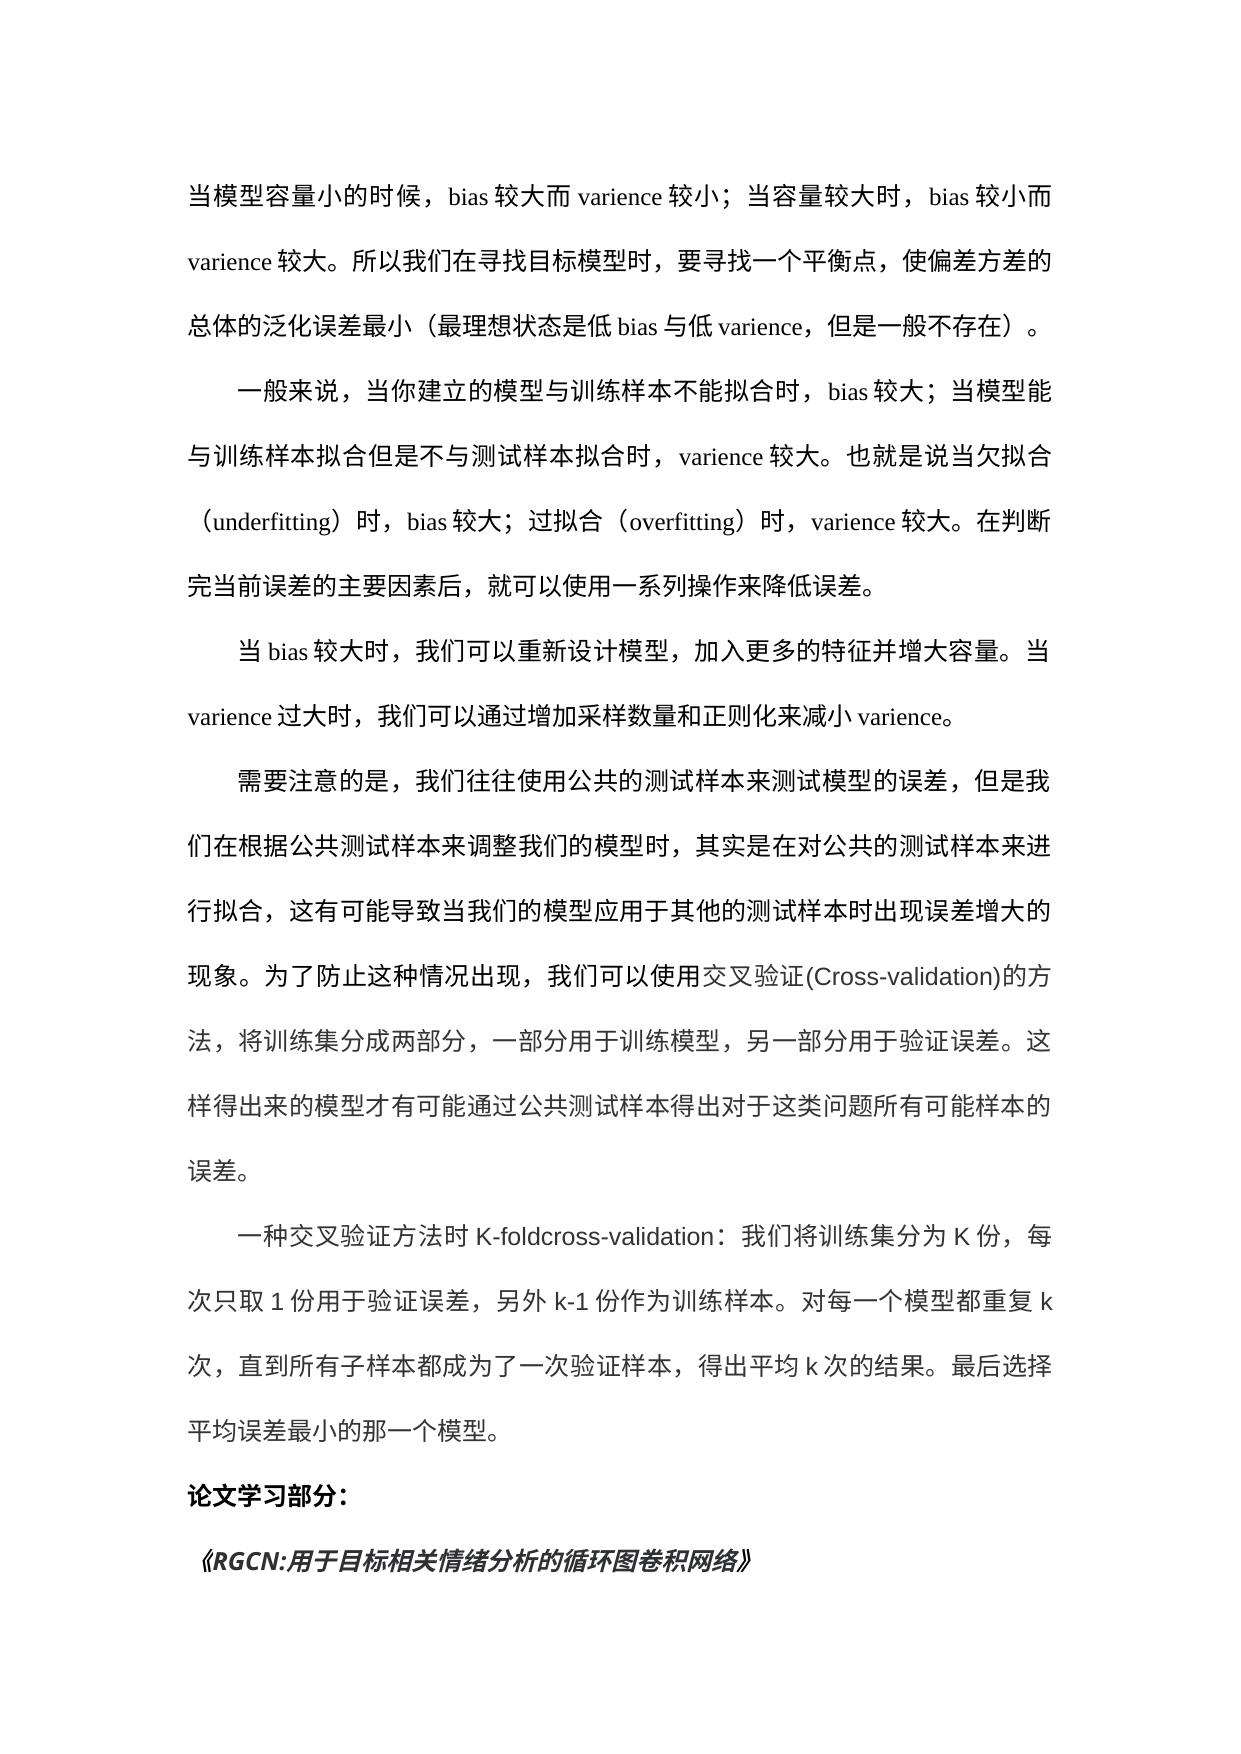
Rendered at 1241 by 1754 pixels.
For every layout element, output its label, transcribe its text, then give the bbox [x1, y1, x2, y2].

text 一般来说，当你建立的模型与训练样本不能拟合时，bias较大；当模型能与训练样本拟合但是不与测试样本拟合时，varience较大。也就是说当欠拟合（underfitting）时，bias较大；过拟合（overfitting）时，varience较大。在判断完当前误差的主要因素后，就可以使用一系列操作来降低误差。 [187, 357, 1053, 617]
text 需要注意的是，我们往往使用公共的测试样本来测试模型的误差，但是我们在根据公共测试样本来调整我们的模型时，其实是在对公共的测试样本来进行拟合，这有可能导致当我们的模型应用于其他的测试样本时出现误差增大的现象。为了防止这种情况出现，我们可以使用交叉验证(Cross-validation)的方法，将训练集分成两部分，一部分用于训练模型，另一部分用于验证误差。这样得出来的模型才有可能通过公共测试样本得出对于这类问题所有可能样本的误差。 [187, 747, 1053, 1202]
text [187, 162, 1053, 357]
text 《RGCN:用于目标相关情绪分析的循环图卷积网络》 [187, 1527, 1053, 1592]
text 一种交叉验证方法时K-foldcross-validation：我们将训练集分为K份，每次只取1份用于验证误差，另外k-1份作为训练样本。对每一个模型都重复k次，直到所有子样本都成为了一次验证样本，得出平均k次的结果。最后选择平均误差最小的那一个模型。 [187, 1202, 1053, 1462]
text 当bias较大时，我们可以重新设计模型，加入更多的特征并增大容量。当varience过大时，我们可以通过增加采样数量和正则化来减小varience。 [187, 617, 1053, 747]
text 论文学习部分： [187, 1462, 1053, 1527]
